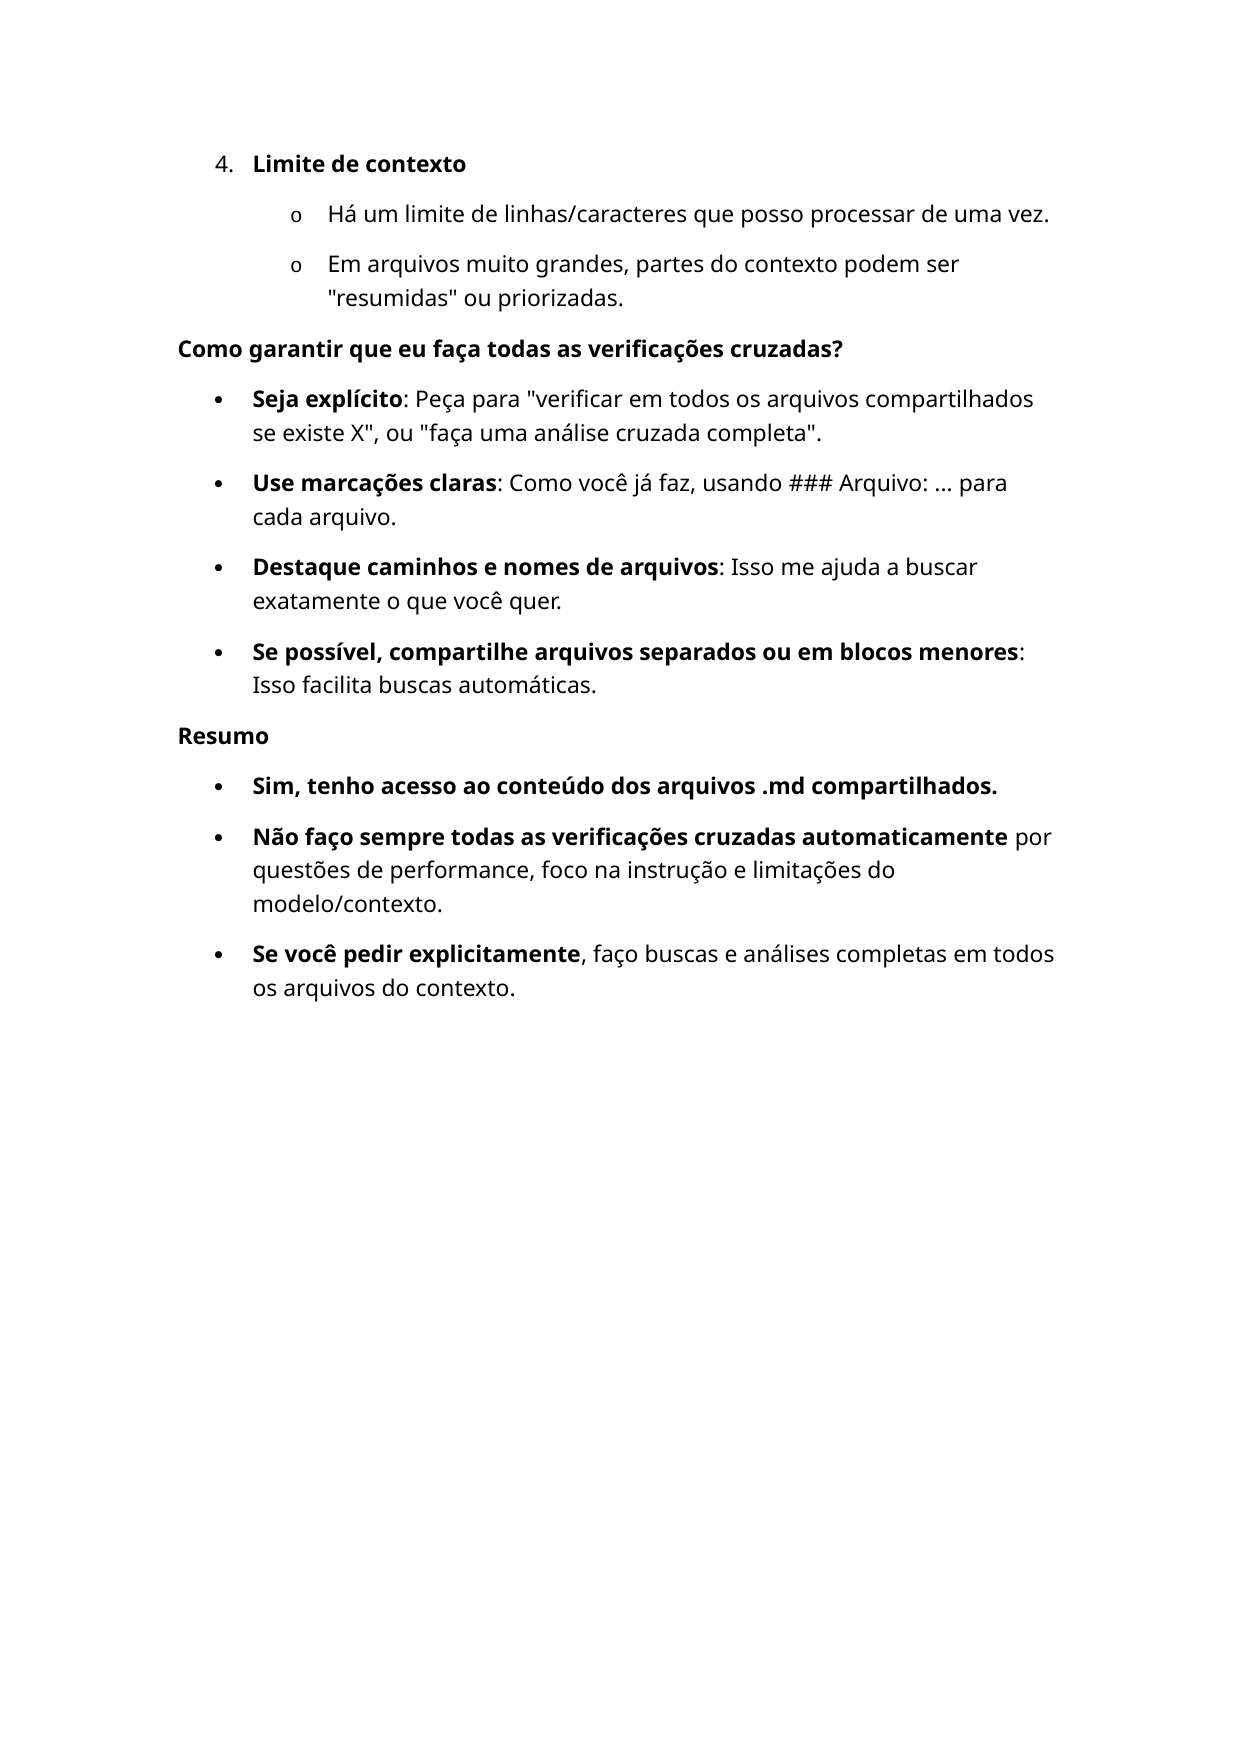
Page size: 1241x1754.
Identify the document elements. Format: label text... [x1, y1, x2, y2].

list Use marcações claras: Como você já faz, usando ### Arquivo: ... para cada arquivo. [215, 467, 1063, 532]
list Destaque caminhos e nomes de arquivos: Isso me ajuda a buscar exatamente o que você quer. [215, 551, 1063, 616]
text Resumo [177, 720, 1063, 751]
list Se você pedir explicitamente, faço buscas e análises completas em todos os arquivos do contexto. [215, 938, 1063, 1003]
text Como garantir que eu faça todas as verificações cruzadas? [177, 333, 1063, 364]
list Limite de contexto [215, 148, 1063, 179]
list Há um limite de linhas/caracteres que posso processar de uma vez. [290, 198, 1063, 229]
list Se possível, compartilhe arquivos separados ou em blocos menores: Isso facilita buscas automáticas. [215, 636, 1063, 701]
list Seja explícito: Peça para "verificar em todos os arquivos compartilhados se existe X", ou "faça uma análise cruzada completa". [215, 383, 1063, 448]
list Não faço sempre todas as verificações cruzadas automaticamente por questões de performance, foco na instrução e limitações do modelo/contexto. [215, 821, 1063, 919]
list Sim, tenho acesso ao conteúdo dos arquivos .md compartilhados. [215, 770, 1063, 801]
list Em arquivos muito grandes, partes do contexto podem ser "resumidas" ou priorizadas. [290, 248, 1063, 313]
